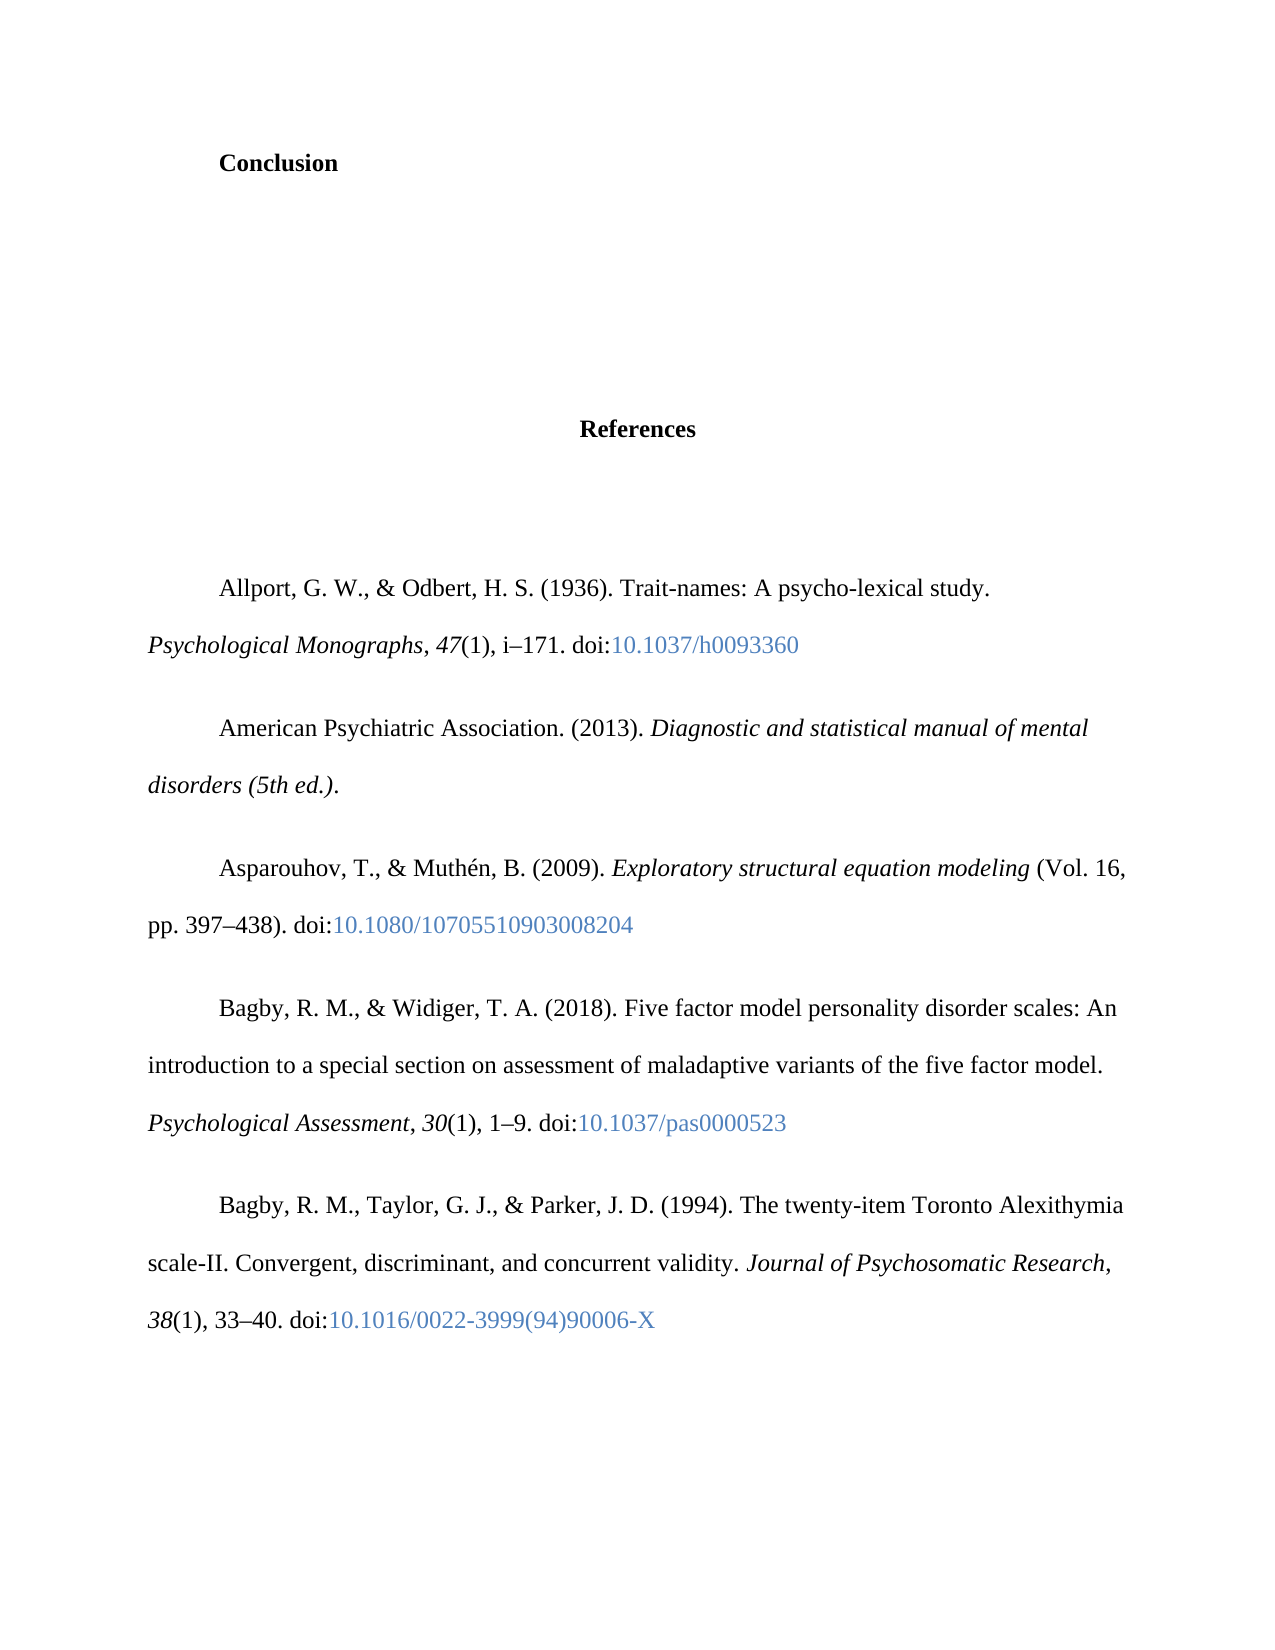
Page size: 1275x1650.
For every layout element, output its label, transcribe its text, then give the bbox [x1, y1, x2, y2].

subtitle Conclusion [148, 148, 1127, 176]
text American Psychiatric Association. (2013). Diagnostic and statistical manual of mental disorders (5th ed.). [148, 713, 1127, 799]
text Allport, G. W., & Odbert, H. S. (1936). Trait-names: A psycho-lexical study. Psychological Monographs, 47(1), i–171. doi:10.1037/h0093360 [148, 573, 1127, 659]
text Bagby, R. M., Taylor, G. J., & Parker, J. D. (1994). The twenty-item Toronto Alexithymia scale-II. Convergent, discriminant, and concurrent validity. Journal of Psychosomatic Research, 38(1), 33–40. doi:10.1016/0022-3999(94)90006-X [148, 1190, 1127, 1334]
text Asparouhov, T., & Muthén, B. (2009). Exploratory structural equation modeling (Vol. 16, pp. 397–438). doi:10.1080/10705510903008204 [148, 853, 1127, 939]
subtitle References [148, 414, 1127, 443]
text Bagby, R. M., & Widiger, T. A. (2018). Five factor model personality disorder scales: An introduction to a special section on assessment of maladaptive variants of the five factor model. Psychological Assessment, 30(1), 1–9. doi:10.1037/pas0000523 [148, 993, 1127, 1136]
